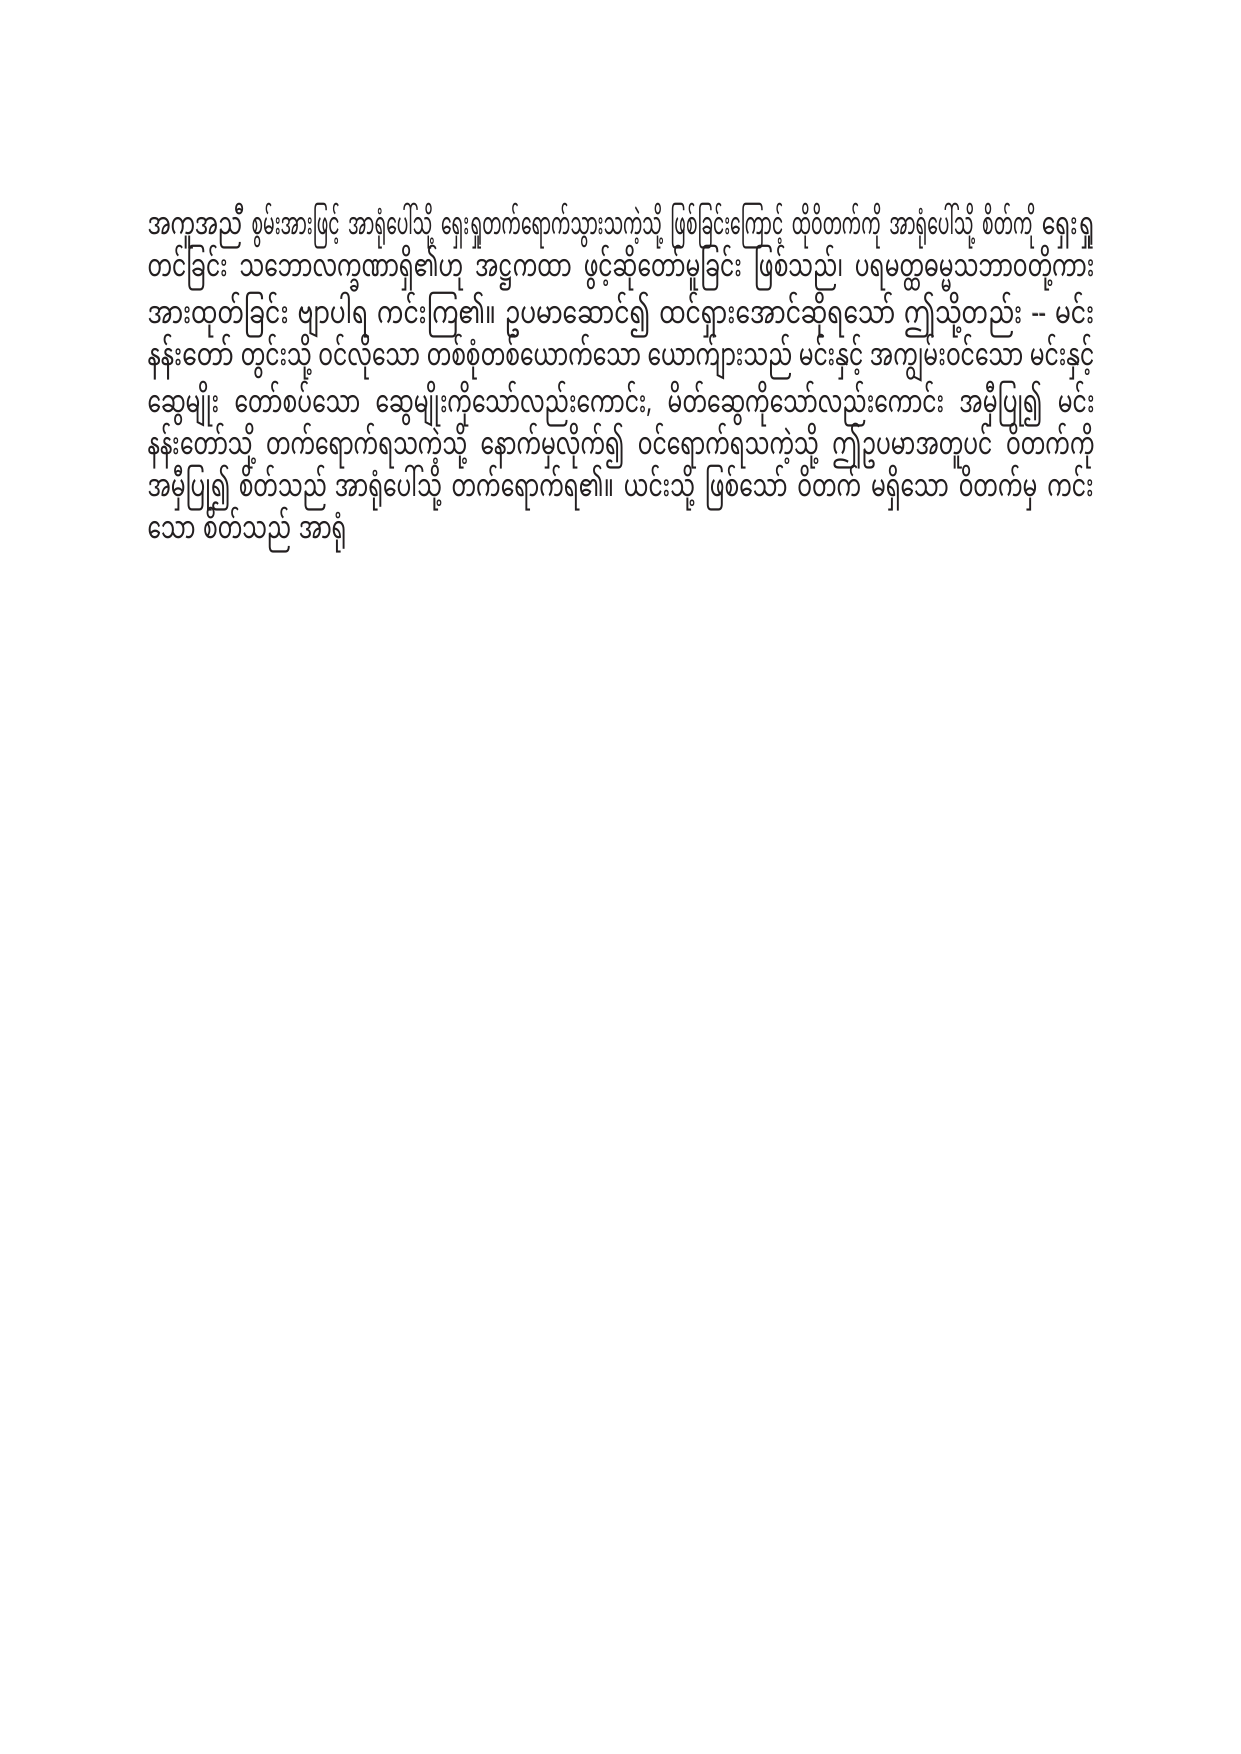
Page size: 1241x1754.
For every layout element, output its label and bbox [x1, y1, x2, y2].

text [147, 206, 1094, 551]
